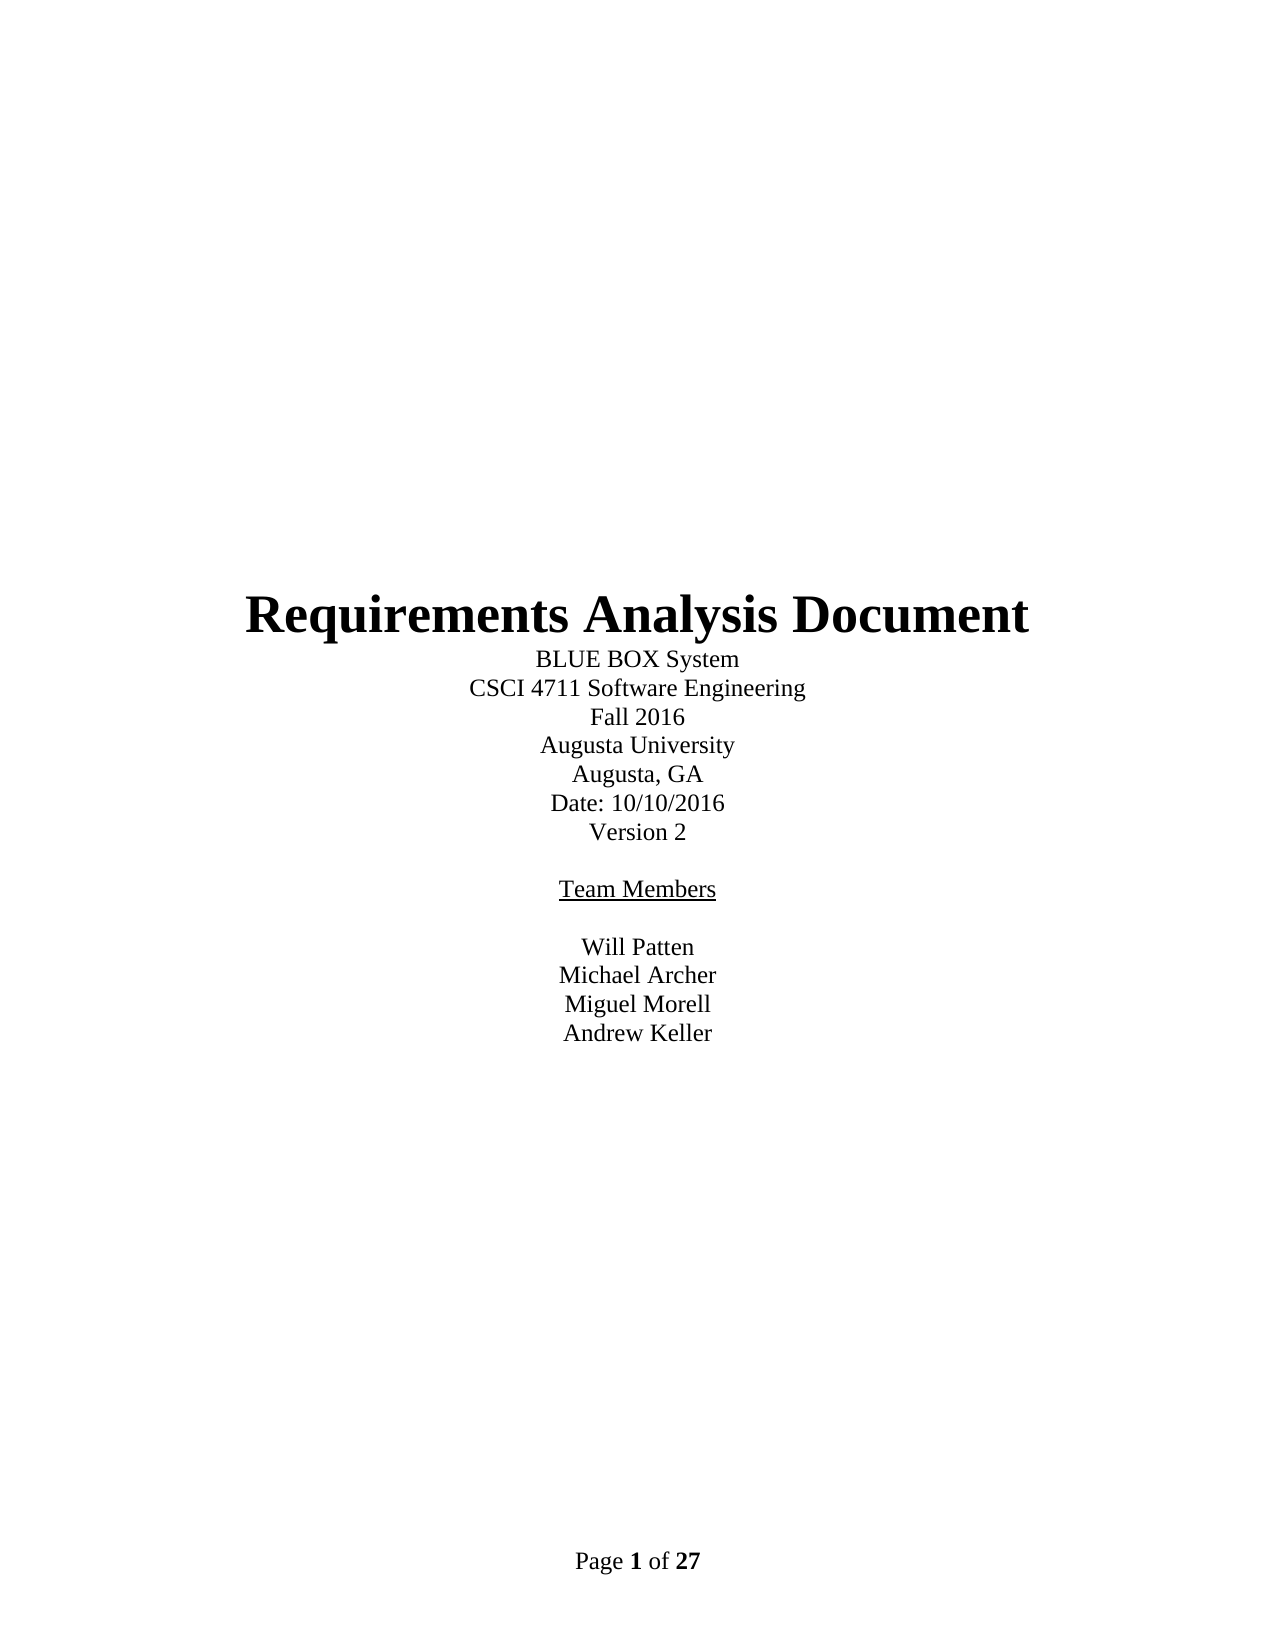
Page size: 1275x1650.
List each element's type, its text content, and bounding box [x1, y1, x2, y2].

text Andrew Keller Abstract [187, 1018, 1087, 1047]
text Team Members [187, 874, 1087, 903]
text BLUE BOX System [187, 644, 1087, 673]
text Michael Archer [187, 960, 1087, 989]
text Date: 10/10/2016 [187, 788, 1087, 817]
text Augusta, GA [187, 759, 1087, 788]
text CSCI 4711 Software Engineering [187, 673, 1087, 702]
text Version 2 [187, 817, 1087, 845]
text Augusta University [187, 730, 1087, 759]
text Will Patten [187, 932, 1087, 960]
text Miguel Morell [187, 989, 1087, 1018]
text Requirements Analysis Document [187, 582, 1087, 644]
text Fall 2016 [187, 702, 1087, 730]
